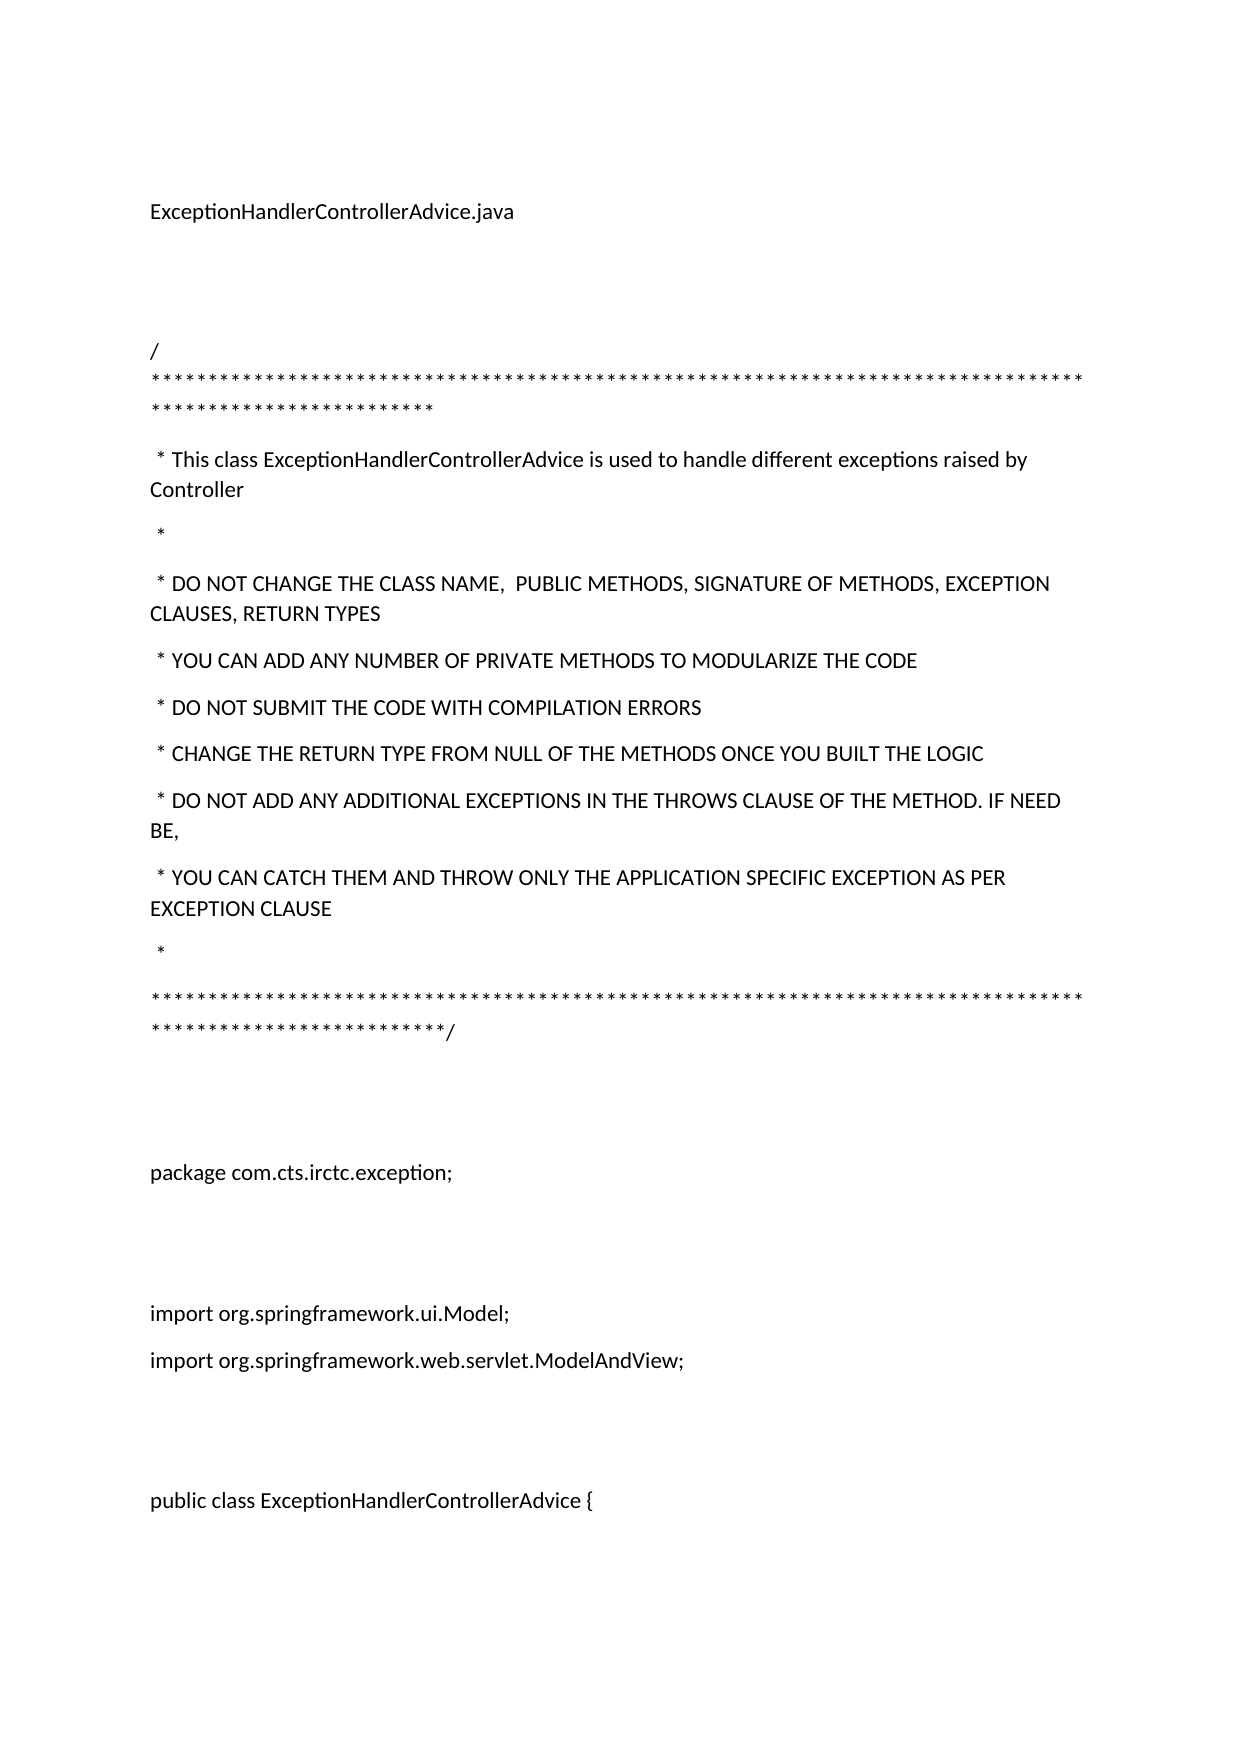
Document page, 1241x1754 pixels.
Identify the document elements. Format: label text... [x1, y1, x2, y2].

text * YOU CAN ADD ANY NUMBER OF PRIVATE METHODS TO MODULARIZE THE CODE [150, 646, 1090, 674]
text public class ExceptionHandlerControllerAdvice { [150, 1486, 1090, 1514]
text ************************************************************************************************************/ [150, 987, 1090, 1046]
text import org.springframework.ui.Model; [150, 1299, 1090, 1327]
text * DO NOT ADD ANY ADDITIONAL EXCEPTIONS IN THE THROWS CLAUSE OF THE METHOD. IF NEED BE, [150, 786, 1090, 845]
text * This class ExceptionHandlerControllerAdvice is used to handle different exceptions raised by Controller [150, 445, 1090, 503]
text * DO NOT CHANGE THE CLASS NAME, PUBLIC METHODS, SIGNATURE OF METHODS, EXCEPTION CLAUSES, RETURN TYPES [150, 569, 1090, 627]
text * DO NOT SUBMIT THE CODE WITH COMPILATION ERRORS [150, 693, 1090, 721]
text * [150, 941, 1090, 969]
text * [150, 522, 1090, 550]
text import org.springframework.web.servlet.ModelAndView; [150, 1346, 1090, 1374]
text * CHANGE THE RETURN TYPE FROM NULL OF THE METHODS ONCE YOU BUILT THE LOGIC [150, 739, 1090, 768]
text ExceptionHandlerControllerAdvice.java [150, 197, 1090, 225]
text * YOU CAN CATCH THEM AND THROW ONLY THE APPLICATION SPECIFIC EXCEPTION AS PER EXCEPTION CLAUSE [150, 863, 1090, 922]
text package com.cts.irctc.exception; [150, 1158, 1090, 1186]
text /*********************************************************************************************************** [150, 337, 1090, 426]
